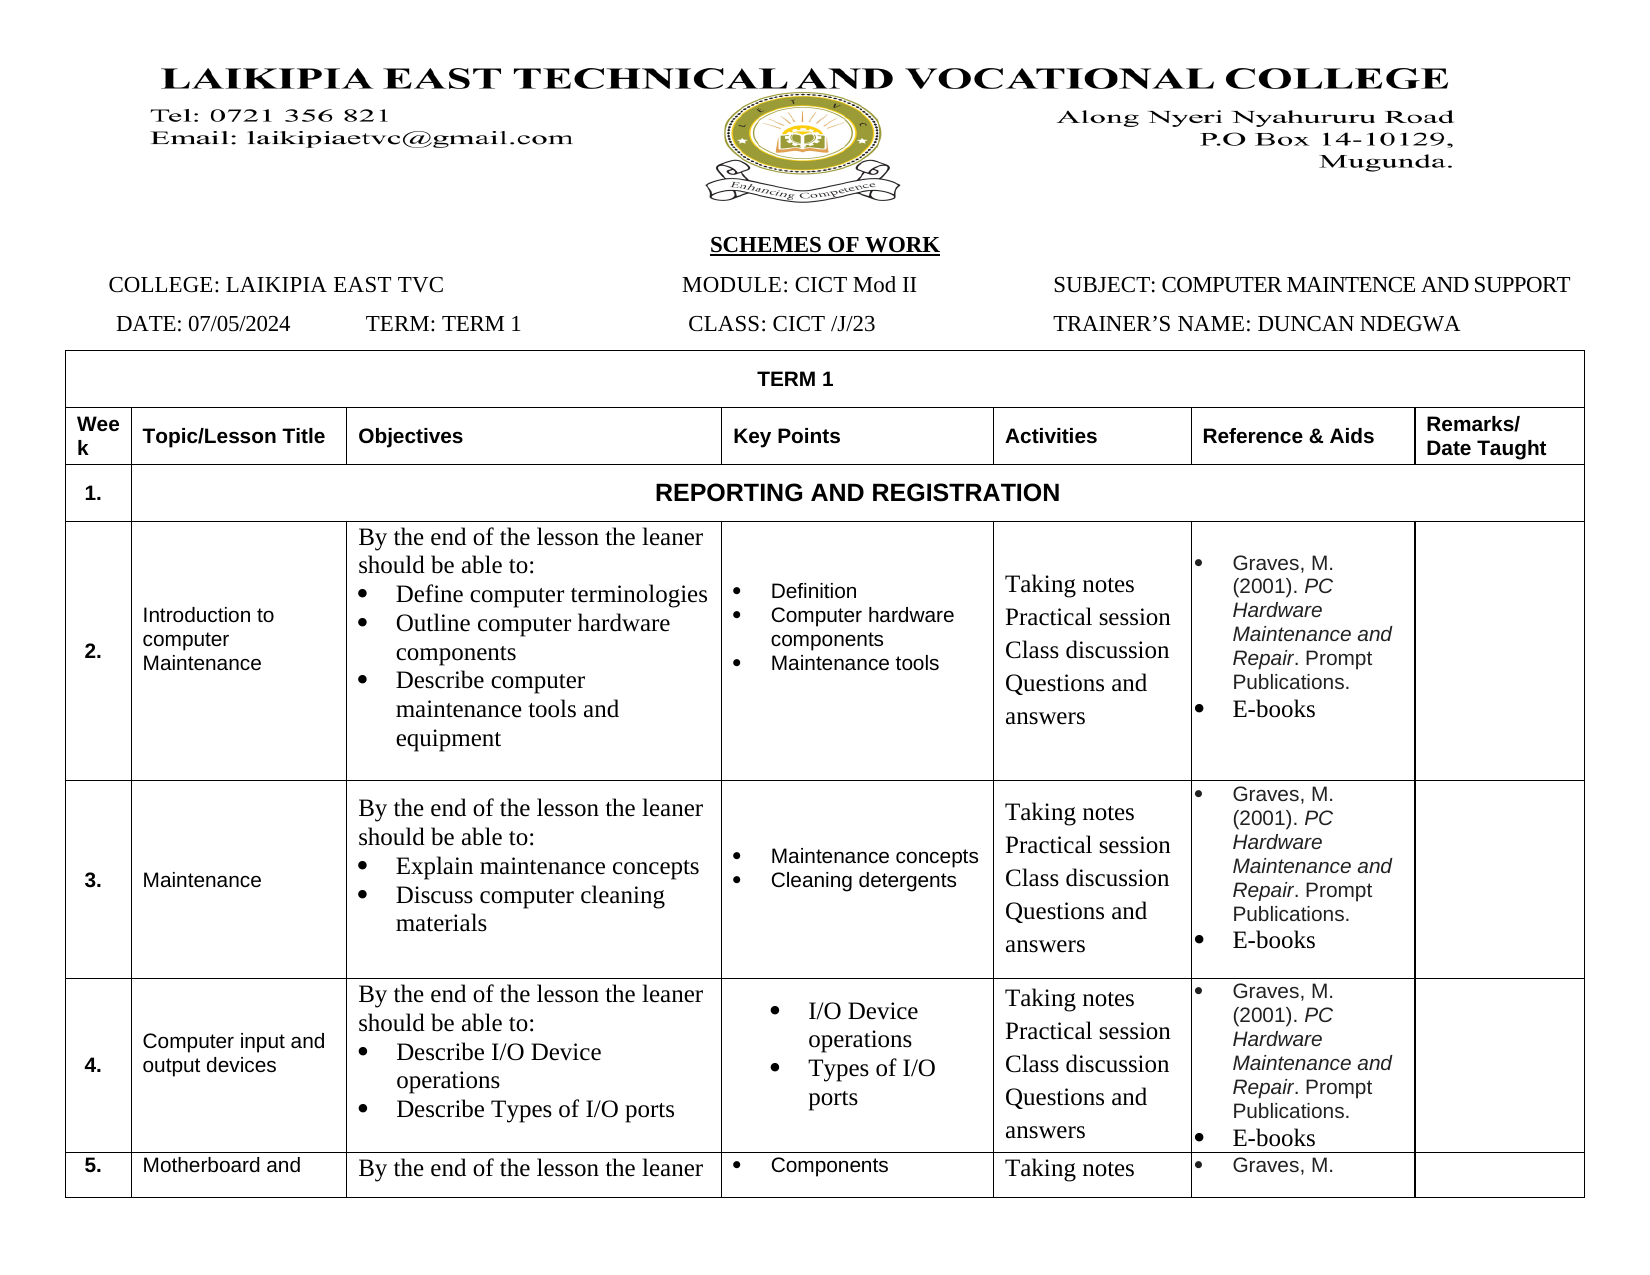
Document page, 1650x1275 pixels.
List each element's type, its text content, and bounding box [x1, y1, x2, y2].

table_cell Computer input and output devices [132, 979, 346, 1152]
table_cell REPORTING AND REGISTRATION [132, 465, 1584, 521]
table_cell Maintenance concepts Cleaning detergents [722, 781, 993, 978]
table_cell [722, 1153, 993, 1197]
table_cell [1416, 979, 1584, 1152]
text COLLEGE: LAIKIPIA EAST TVC MODULE: CICT Mod II SUBJECT: COMPUTER MAINTENCE AND SUPPORT [89, 271, 1590, 297]
table_cell [66, 781, 131, 978]
table_cell Key Points [722, 408, 993, 464]
table_cell Week [66, 408, 131, 464]
table_cell Remarks/ Date Taught [1416, 408, 1584, 464]
table_cell [66, 522, 131, 780]
table_cell Graves, M. (2001). PC Hardware Maintenance and Repair. Prompt Publications. E-books [1192, 781, 1414, 978]
table_cell [66, 1153, 131, 1197]
table_cell Introduction to computer Maintenance [132, 522, 346, 780]
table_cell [994, 1153, 1191, 1197]
picture [126, 59, 1477, 207]
text DATE: 07/05/2024 TERM: TERM 1 CLASS: CICT /J/23 TRAINER’S NAME: DUNCAN NDEGWA [83, 311, 1590, 337]
table_cell Definition Computer hardware components Maintenance tools [722, 522, 993, 780]
table_cell By the end of the lesson the leaner should be able to: Describe I/O Device operations Describe Types of I/O ports [347, 979, 721, 1152]
table_cell [1416, 522, 1584, 780]
table_cell Objectives [347, 408, 721, 464]
table_cell Taking notes Practical session Class discussion Questions and answers [994, 781, 1191, 978]
table_cell Maintenance [132, 781, 346, 978]
table_cell [1416, 1153, 1584, 1197]
table_cell Topic/Lesson Title [132, 408, 346, 464]
table_header TERM 1 [66, 351, 1584, 407]
table_cell [66, 979, 131, 1152]
table_cell [66, 465, 131, 521]
table_cell [1416, 781, 1584, 978]
table_cell Taking notes Practical session Class discussion Questions and answers [994, 522, 1191, 780]
table_cell By the end of the lesson the leaner should be able to: Define computer terminologies Outline computer hardware components Describe computer maintenance tools and equipment [347, 522, 721, 780]
table_cell Graves, M. (2001). PC Hardware Maintenance and Repair. Prompt Publications. E-books [1192, 979, 1414, 1152]
table_cell I/O Device operations Types of I/O ports [722, 979, 993, 1152]
table_cell Graves, M. (2001). PC Hardware Maintenance and Repair. Prompt Publications. E-books [1192, 522, 1414, 780]
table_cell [132, 1153, 346, 1197]
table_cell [1192, 1153, 1414, 1197]
table_cell Activities [994, 408, 1191, 464]
table_cell Taking notes Practical session Class discussion Questions and answers [994, 979, 1191, 1152]
table_cell By the end of the lesson the leaner should be able to: Explain maintenance concepts Discuss computer cleaning materials [347, 781, 721, 978]
text SCHEMES OF WORK [60, 232, 1590, 258]
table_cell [347, 1153, 721, 1197]
table_cell Reference & Aids [1192, 408, 1414, 464]
